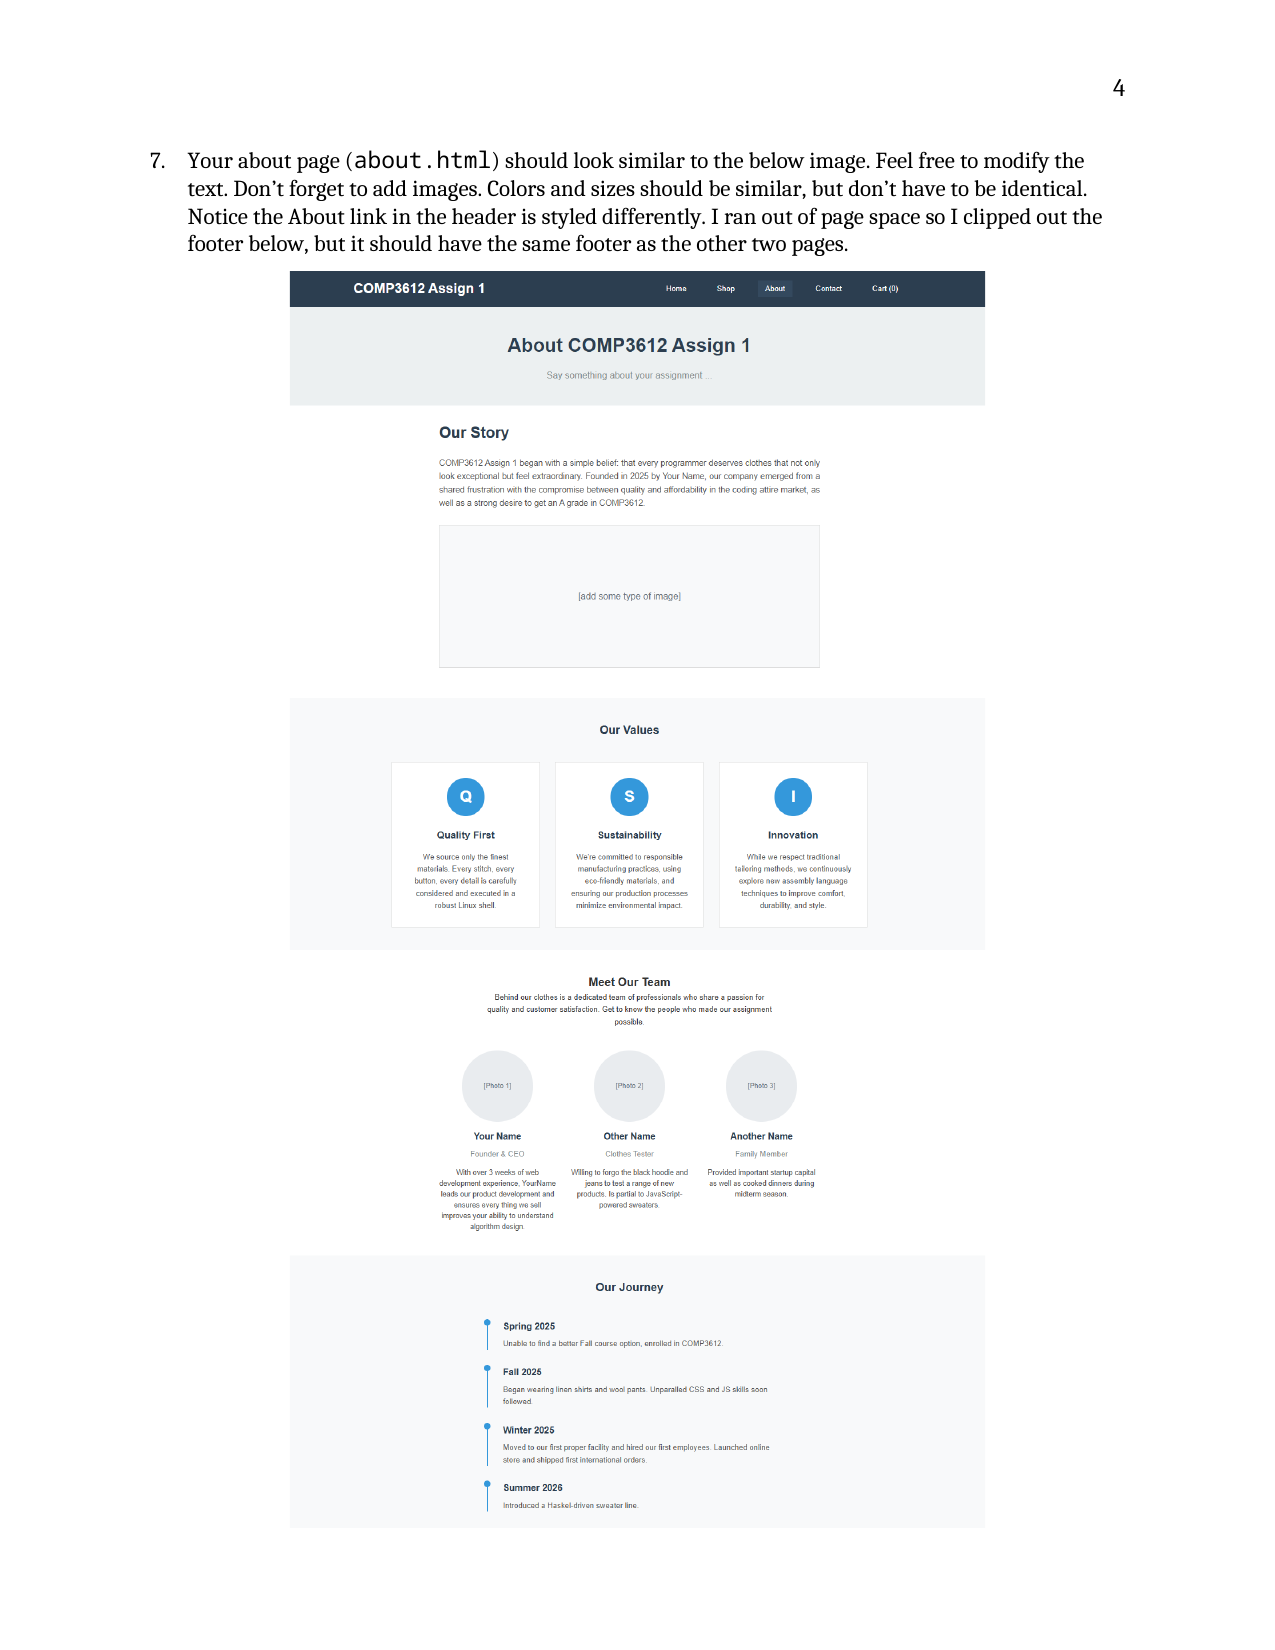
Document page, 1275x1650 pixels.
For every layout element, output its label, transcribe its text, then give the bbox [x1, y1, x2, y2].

picture [289, 271, 986, 1528]
list Your about page (about.html) should look similar to the below image. Feel free to modify the text. Don’t forget to add images. Colors and sizes should be similar, but don’t have to be identical. Notice the About link in the header is styled differently. I ran out of page space so I clipped out the footer below, but it should have the same footer as the other two pages. [150, 143, 1125, 258]
